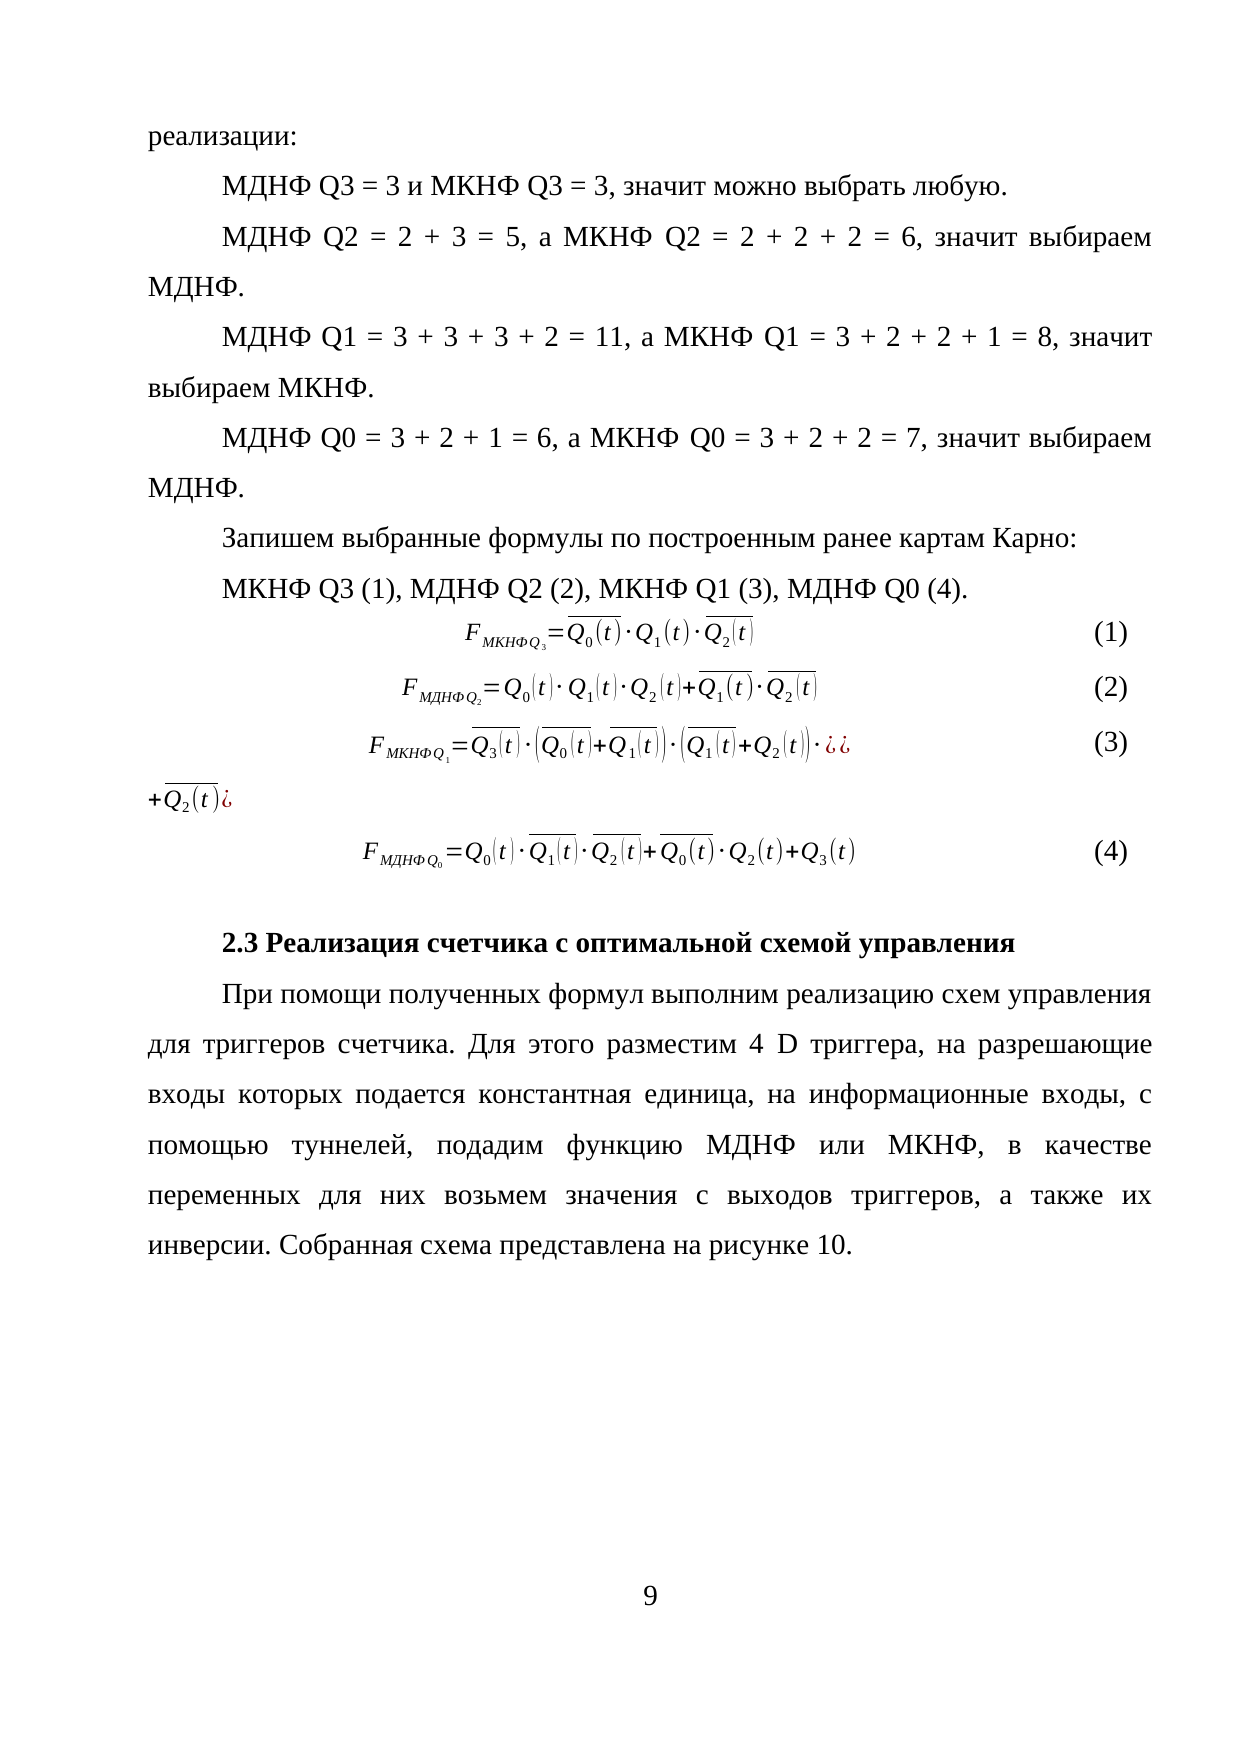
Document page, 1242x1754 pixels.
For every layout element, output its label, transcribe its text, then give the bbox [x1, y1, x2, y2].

table_cell [136, 833, 1081, 888]
subtitle 2.3 Реализация счетчика с оптимальной схемой управления [148, 625, 1153, 959]
text Запишем выбранные формулы по построенным ранее картам Карно: [148, 521, 1153, 554]
table_header (1) [1081, 614, 1141, 669]
text При помощи полученных формул выполним реализацию схем управления [148, 976, 1153, 1009]
text МДНФ Q3 = 3 и МКНФ Q3 = 3, значит можно выбрать любую. [148, 168, 1153, 202]
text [148, 118, 1153, 152]
table_cell [136, 724, 1081, 833]
text МДНФ Q2 = 2 + 3 = 5, а МКНФ Q2 = 2 + 2 + 2 = 6, значит выбираем МДНФ. [148, 219, 1153, 303]
table_header [136, 614, 1081, 669]
text МДНФ Q1 = 3 + 3 + 3 + 2 = 11, а МКНФ Q1 = 3 + 2 + 2 + 1 = 8, значит выбираем МКНФ. [148, 319, 1153, 403]
table_cell [136, 669, 1081, 724]
text МКНФ Q3 (1), МДНФ Q2 (2), МКНФ Q1 (3), МДНФ Q0 (4). [148, 571, 1153, 604]
table_cell (3) [1081, 724, 1141, 833]
table_cell (2) [1081, 669, 1141, 724]
table_cell (4) [1081, 833, 1141, 888]
text для триггеров счетчика. Для этого разместим 4 D триггера, на разрешающие входы которых подается константная единица, на информационные входы, с помощью туннелей, подадим функцию МДНФ или МКНФ, в качестве переменных для них возьмем значения с выходов триггеров, а также их инверсии. Собранная схема представлена на рисунке 10. [148, 1026, 1153, 1261]
text МДНФ Q0 = 3 + 2 + 1 = 6, а МКНФ Q0 = 3 + 2 + 2 = 7, значит выбираем МДНФ. [148, 420, 1153, 504]
